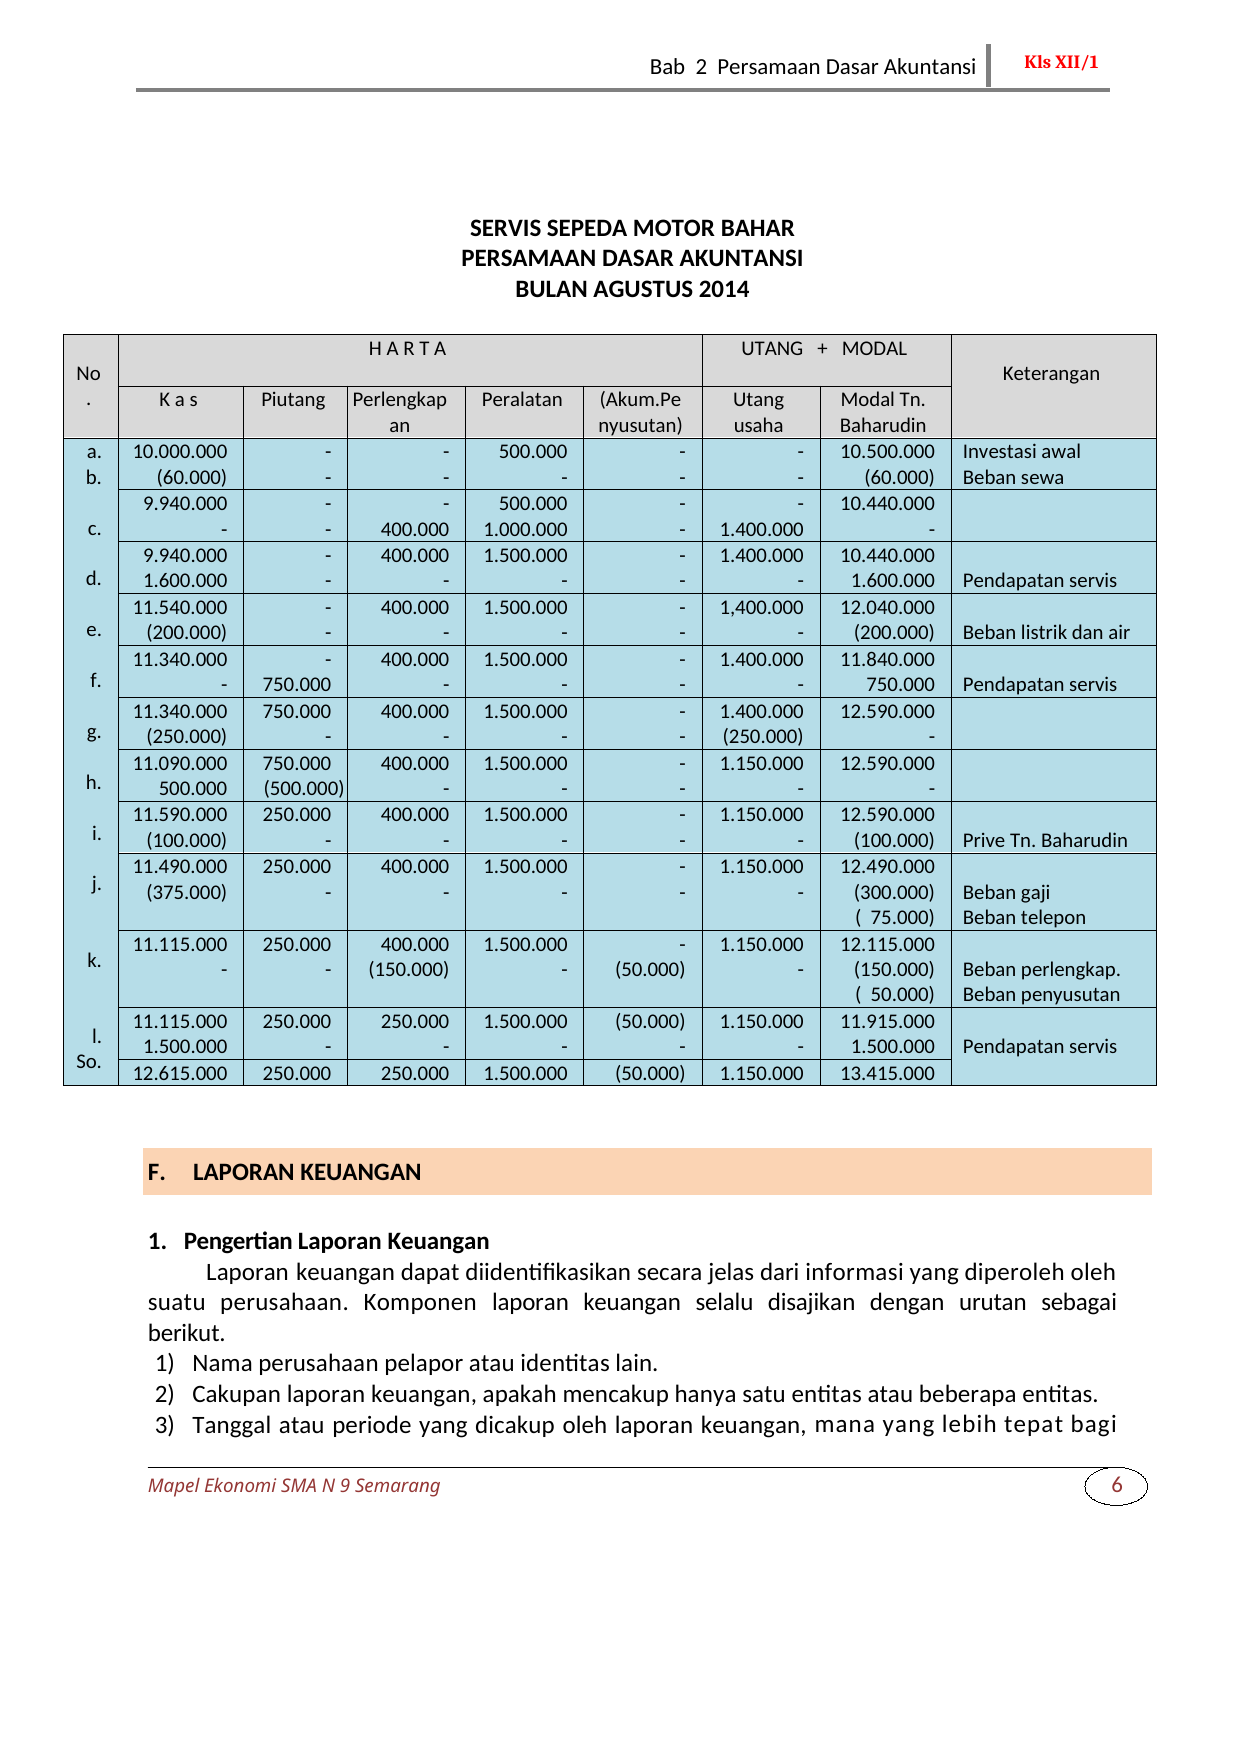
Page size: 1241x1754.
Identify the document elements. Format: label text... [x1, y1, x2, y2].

table_cell 250.000 - [244, 1008, 347, 1059]
table_cell 250.000 - [244, 802, 347, 852]
table_cell 12.590.000 - [821, 750, 951, 801]
table_cell 12.590.000 (100.000) [821, 802, 951, 852]
table_cell 11.115.000 - [119, 931, 243, 1007]
table_cell 750.000 - [244, 698, 347, 749]
table_cell 1.150.000 - [703, 931, 820, 1007]
list Nama perusahaan pelapor atau identitas lain. [154, 1347, 1117, 1378]
table_header H A R T A [119, 335, 702, 386]
table_cell (Akum.Penyusutan) [584, 387, 702, 437]
table_cell 1.150.000 - [703, 802, 820, 852]
table_cell - - [584, 750, 702, 801]
table_cell 10.000.000 (60.000) [119, 439, 243, 489]
table_cell 1.500.000 - [466, 594, 583, 645]
table_cell Prive Tn. Baharudin [952, 802, 1156, 852]
table_cell 400.000 (150.000) [348, 931, 465, 1007]
table_cell 1.500.000 - [466, 646, 583, 697]
table_cell 1.500.000 - [466, 802, 583, 852]
table_cell 400.000 - [348, 854, 465, 930]
table_cell - - [584, 542, 702, 593]
table_cell 1.500.000 [466, 1060, 583, 1085]
table_cell 1,400.000 - [703, 594, 820, 645]
table_cell 12.040.000 (200.000) [821, 594, 951, 645]
table_cell 10.440.000 - [821, 490, 951, 541]
table_cell 400.000 - [348, 542, 465, 593]
table_cell 11.340.000 - [119, 646, 243, 697]
text PERSAMAAN DASAR AKUNTANSI [148, 242, 1117, 273]
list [154, 1408, 1117, 1440]
table_cell 12.590.000 - [821, 698, 951, 749]
table_cell 400.000 - [348, 594, 465, 645]
table_cell 1.400.000 (250.000) [703, 698, 820, 749]
table_cell Beban listrik dan air [952, 594, 1156, 645]
table_cell 1.400.000 - [703, 542, 820, 593]
table_cell 250.000 [244, 1060, 347, 1085]
table_cell 12.615.000 [119, 1060, 243, 1085]
table_cell - - [244, 439, 347, 489]
table_cell Modal Tn. Baharudin [821, 387, 951, 437]
table_cell 10.440.000 1.600.000 [821, 542, 951, 593]
table_cell 1.150.000 - [703, 854, 820, 930]
table_cell 1.500.000 - [466, 1008, 583, 1059]
table_cell - 1.400.000 [703, 490, 820, 541]
list Cakupan laporan keuangan, apakah mencakup hanya satu entitas atau beberapa entitas. [154, 1378, 1117, 1408]
table_cell 1.400.000 - [703, 646, 820, 697]
table_cell - - [584, 854, 702, 930]
table_cell 400.000 - [348, 646, 465, 697]
table_cell Piutang [244, 387, 347, 437]
table_cell - - [244, 594, 347, 645]
table_cell 750.000 (500.000) [244, 750, 347, 801]
table_header LAPORAN KEUANGAN [143, 1148, 1152, 1195]
table_cell 12.115.000 (150.000) ( 50.000) [821, 931, 951, 1007]
table_cell 13.415.000 [821, 1060, 951, 1085]
table_cell K a s [119, 387, 243, 437]
table_cell Pendapatan servis [952, 1008, 1156, 1085]
table_cell - - [244, 542, 347, 593]
table_cell 400.000 - [348, 698, 465, 749]
table_cell - - [584, 490, 702, 541]
table_cell 1.500.000 - [466, 698, 583, 749]
text Laporan keuangan dapat diidentifikasikan secara jelas dari informasi yang diperoleh oleh suatu perusahaan. Komponen laporan keuangan selalu disajikan dengan urutan sebagai berikut. [148, 1256, 1117, 1347]
table_cell 11.115.000 1.500.000 [119, 1008, 243, 1059]
text 1. Pengertian Laporan Keuangan [148, 1225, 1117, 1256]
table_cell Pendapatan servis [952, 646, 1156, 697]
table_cell 11.490.000 (375.000) [119, 854, 243, 930]
table_cell 12.490.000 (300.000) ( 75.000) [821, 854, 951, 930]
table_cell 11.340.000 (250.000) [119, 698, 243, 749]
table_cell - - [584, 698, 702, 749]
table_cell 400.000 - [348, 750, 465, 801]
table_cell - - [584, 646, 702, 697]
table_cell 1.150.000 - [703, 1008, 820, 1059]
table_cell 250.000 [348, 1060, 465, 1085]
table_cell 250.000 - [244, 854, 347, 930]
table_cell 10.500.000 (60.000) [821, 439, 951, 489]
table_cell - (50.000) [584, 931, 702, 1007]
table_cell [952, 698, 1156, 749]
table_cell Utang usaha [703, 387, 820, 437]
table_cell - - [584, 439, 702, 489]
table_cell 1.500.000 - [466, 854, 583, 930]
table_cell - - [703, 439, 820, 489]
table_cell 1.150.000 [703, 1060, 820, 1085]
table_cell 11.915.000 1.500.000 [821, 1008, 951, 1059]
table_cell - 400.000 [348, 490, 465, 541]
table_cell - 750.000 [244, 646, 347, 697]
table_cell 250.000 - [348, 1008, 465, 1059]
table_cell - - [584, 802, 702, 852]
table_cell Peralatan [466, 387, 583, 437]
table_cell 9.940.000 1.600.000 [119, 542, 243, 593]
table_cell - - [584, 594, 702, 645]
table_cell Beban gaji Beban telepon [952, 854, 1156, 930]
table_header Keterangan [952, 335, 1156, 437]
table_cell 11.540.000 (200.000) [119, 594, 243, 645]
table_header No. [64, 335, 118, 437]
table_cell 1.500.000 - [466, 542, 583, 593]
table_cell 1.500.000 - [466, 750, 583, 801]
table_cell [952, 750, 1156, 801]
text SERVIS SEPEDA MOTOR BAHAR [148, 212, 1117, 242]
table_cell Perlengkapan [348, 387, 465, 437]
table_cell 400.000 - [348, 802, 465, 852]
table_cell 9.940.000 - [119, 490, 243, 541]
table_cell (50.000) [584, 1060, 702, 1085]
table_cell 500.000 - [466, 439, 583, 489]
table_cell 1.500.000 - [466, 931, 583, 1007]
table_cell 500.000 1.000.000 [466, 490, 583, 541]
table_header UTANG + MODAL [703, 335, 951, 386]
table_cell - - [244, 490, 347, 541]
table_cell 11.590.000 (100.000) [119, 802, 243, 852]
table_cell Pendapatan servis [952, 542, 1156, 593]
table_cell 11.840.000 750.000 [821, 646, 951, 697]
table_cell 1.150.000 - [703, 750, 820, 801]
table_cell 11.090.000 500.000 [119, 750, 243, 801]
table_cell Beban perlengkap. Beban penyusutan [952, 931, 1156, 1007]
table_cell 250.000 - [244, 931, 347, 1007]
table_cell a. b. c. d. e. f. g. h. i. j. k. l. So. [64, 439, 118, 1085]
table_cell (50.000) - [584, 1008, 702, 1059]
text BULAN AGUSTUS 2014 [148, 273, 1117, 303]
table_cell [952, 490, 1156, 541]
table_cell - - [348, 439, 465, 489]
table_cell Investasi awal Beban sewa [952, 439, 1156, 489]
